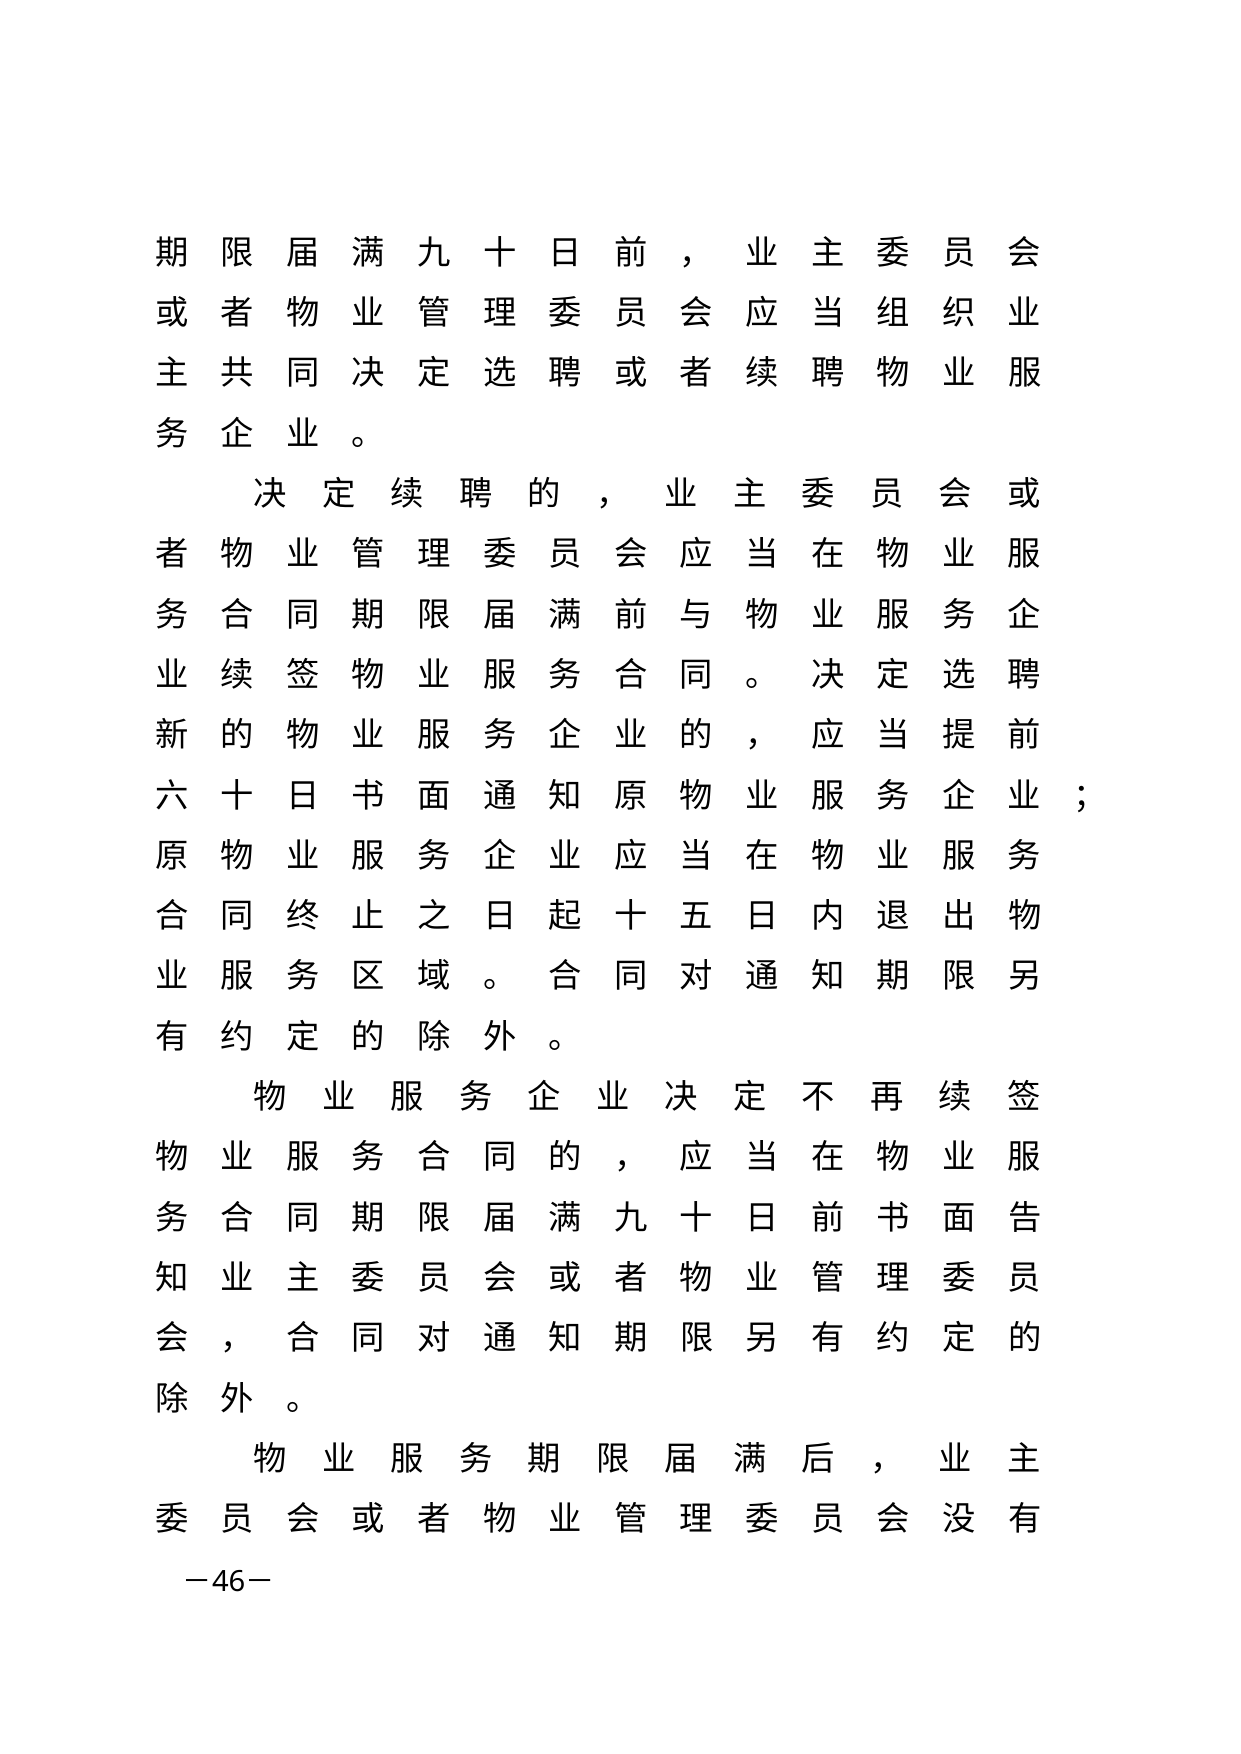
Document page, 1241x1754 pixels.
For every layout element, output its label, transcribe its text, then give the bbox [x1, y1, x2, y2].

text 物业服务期限届满后，业主委员会或者物业管理委员会没有依法作出续聘或者另聘物业服务企业的决定，物业服务企业继续提供物业服务的，原物业服务合同继续有效，但是服务期限为不定期。双方当事人可以随时解除不定期物业服务合同，应当提前六十日书面通知对方。 [155, 1426, 1073, 1546]
text 物业服务企业决定不再续签物业服务合同的，应当在物业服务合同期限届满九十日前书面告知业主委员会或者物业管理委员会，合同对通知期限另有约定的除外。 [155, 1064, 1073, 1426]
text 决定续聘的，业主委员会或者物业管理委员会应当在物业服务合同期限届满前与物业服务企业续签物业服务合同。决定选聘新的物业服务企业的，应当提前六十日书面通知原物业服务企业；原物业服务企业应当在物业服务合同终止之日起十五日内退出物业服务区域。合同对通知期限另有约定的除外。 [155, 461, 1073, 1064]
text 第五十一条 物业服务合同期限届满九十日前，业主委员会或者物业管理委员会应当组织业主共同决定选聘或者续聘物业服务企业。 [155, 219, 1073, 461]
